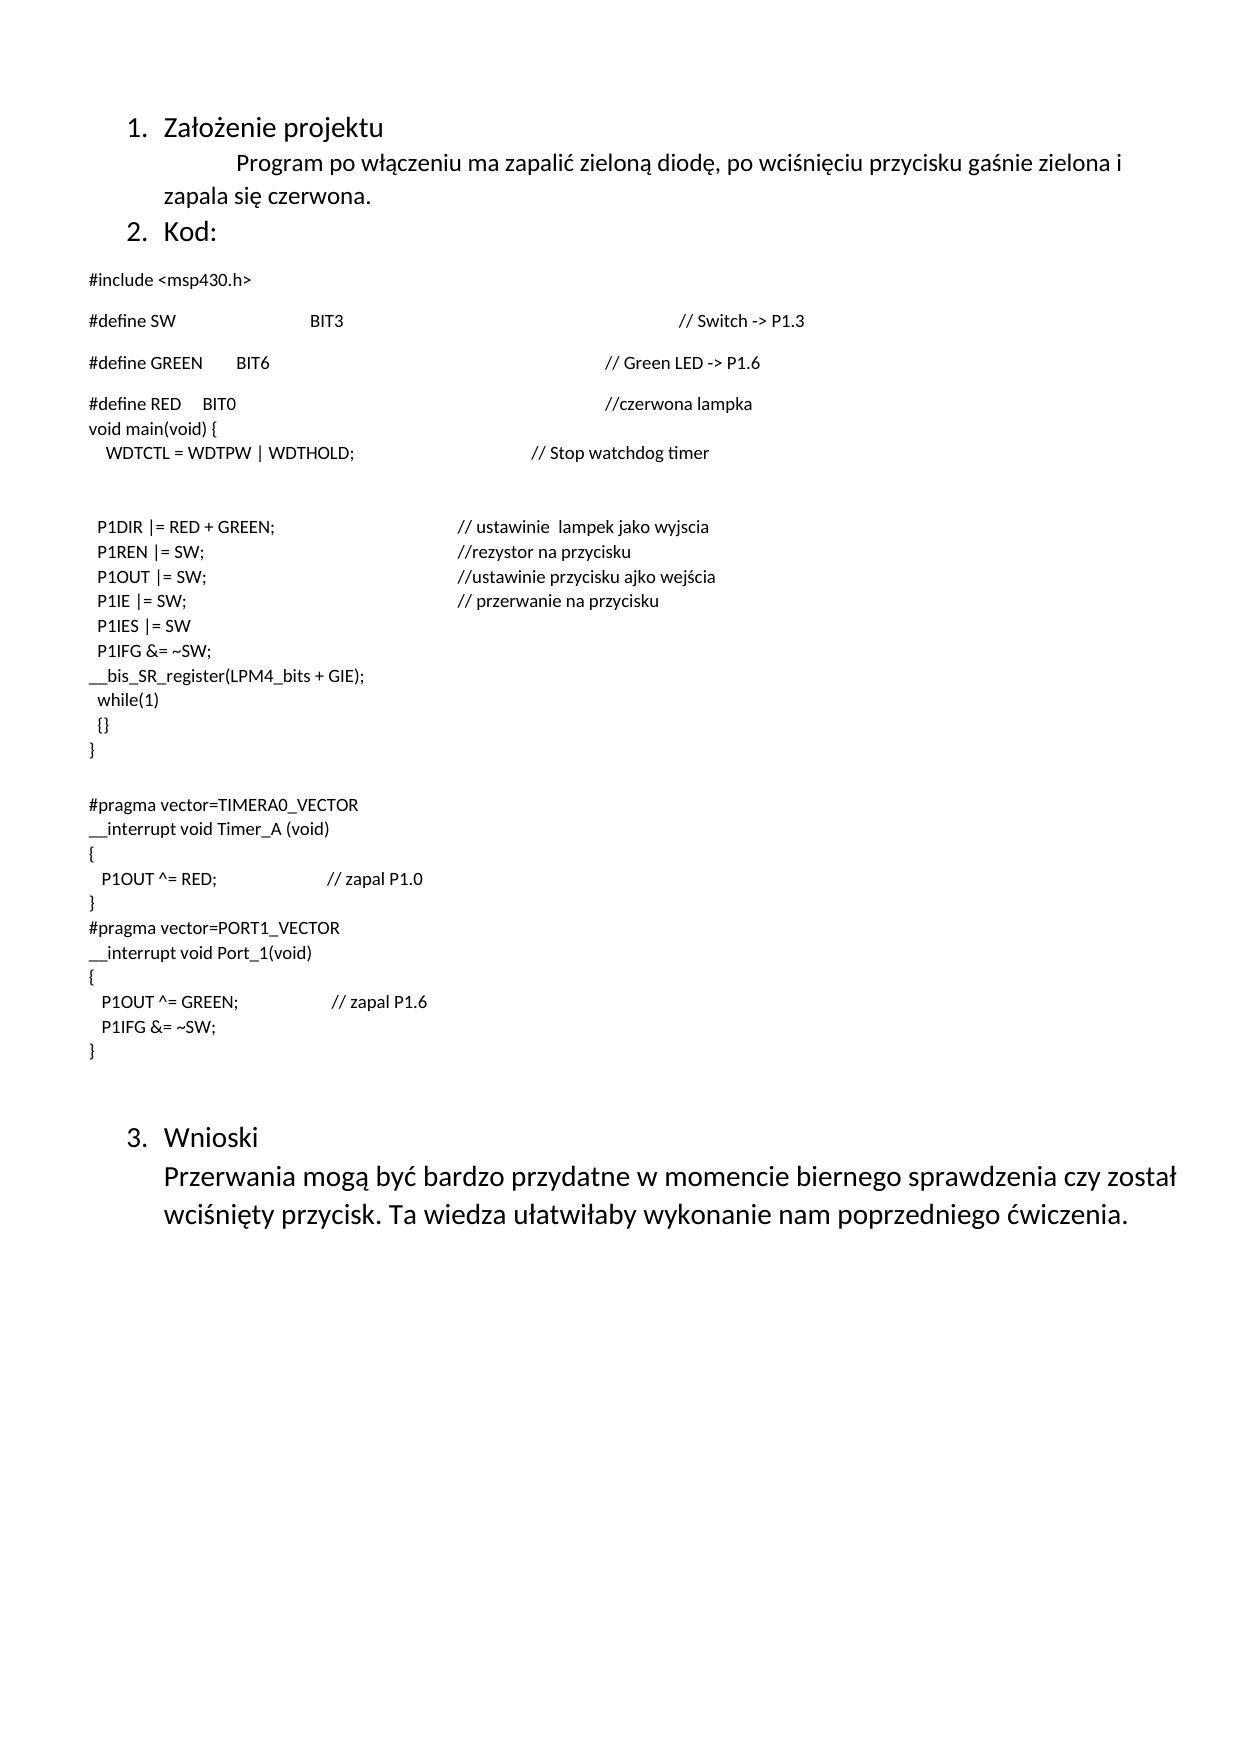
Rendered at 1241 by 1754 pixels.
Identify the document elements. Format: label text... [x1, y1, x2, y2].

text P1IES |= SW [89, 614, 1181, 637]
text { [89, 966, 1181, 988]
text } [89, 738, 1181, 761]
text #define SW BIT3 // Switch -> P1.3 [89, 309, 1181, 332]
text #define GREEN BIT6 // Green LED -> P1.6 [89, 351, 1181, 374]
text #pragma vector=PORT1_VECTOR [89, 916, 1181, 939]
text #include <msp430.h> [89, 268, 1181, 291]
text P1OUT ^= GREEN; // zapal P1.6 [89, 990, 1181, 1013]
text P1IFG &= ~SW; [89, 639, 1181, 662]
text } [89, 1039, 1181, 1062]
text void main(void) { [89, 417, 1181, 440]
text {} [89, 713, 1181, 736]
text P1IFG &= ~SW; [89, 1015, 1181, 1038]
text P1OUT ^= RED; // zapal P1.0 [89, 867, 1181, 890]
text while(1) [89, 688, 1181, 711]
text P1REN |= SW; //rezystor na przycisku [89, 540, 1181, 563]
text P1DIR |= RED + GREEN; // ustawinie lampek jako wyjscia [89, 516, 1181, 538]
text } [89, 891, 1181, 914]
text __interrupt void Port_1(void) [89, 941, 1181, 964]
text __interrupt void Timer_A (void) [89, 817, 1181, 840]
list Wnioski Przerwania mogą być bardzo przydatne w momencie biernego sprawdzenia czy został wciśnięty przycisk. Ta wiedza ułatwiłaby wykonanie nam poprzedniego ćwiczenia. [126, 1119, 1181, 1232]
text { [89, 842, 1181, 865]
text P1OUT |= SW; //ustawinie przycisku ajko wejścia [89, 565, 1181, 588]
list Kod: [126, 213, 1181, 249]
text __bis_SR_register(LPM4_bits + GIE); [89, 664, 1181, 687]
text P1IE |= SW; // przerwanie na przycisku [89, 590, 1181, 613]
list Założenie projektu [126, 109, 1181, 144]
text #define RED BIT0 //czerwona lampka [89, 392, 1181, 415]
list Program po włączeniu ma zapalić zieloną diodę, po wciśnięciu przycisku gaśnie zielona i zapala się czerwona. [164, 147, 1181, 211]
text #pragma vector=TIMERA0_VECTOR [89, 793, 1181, 816]
text WDTCTL = WDTPW | WDTHOLD; // Stop watchdog timer [89, 442, 1181, 464]
